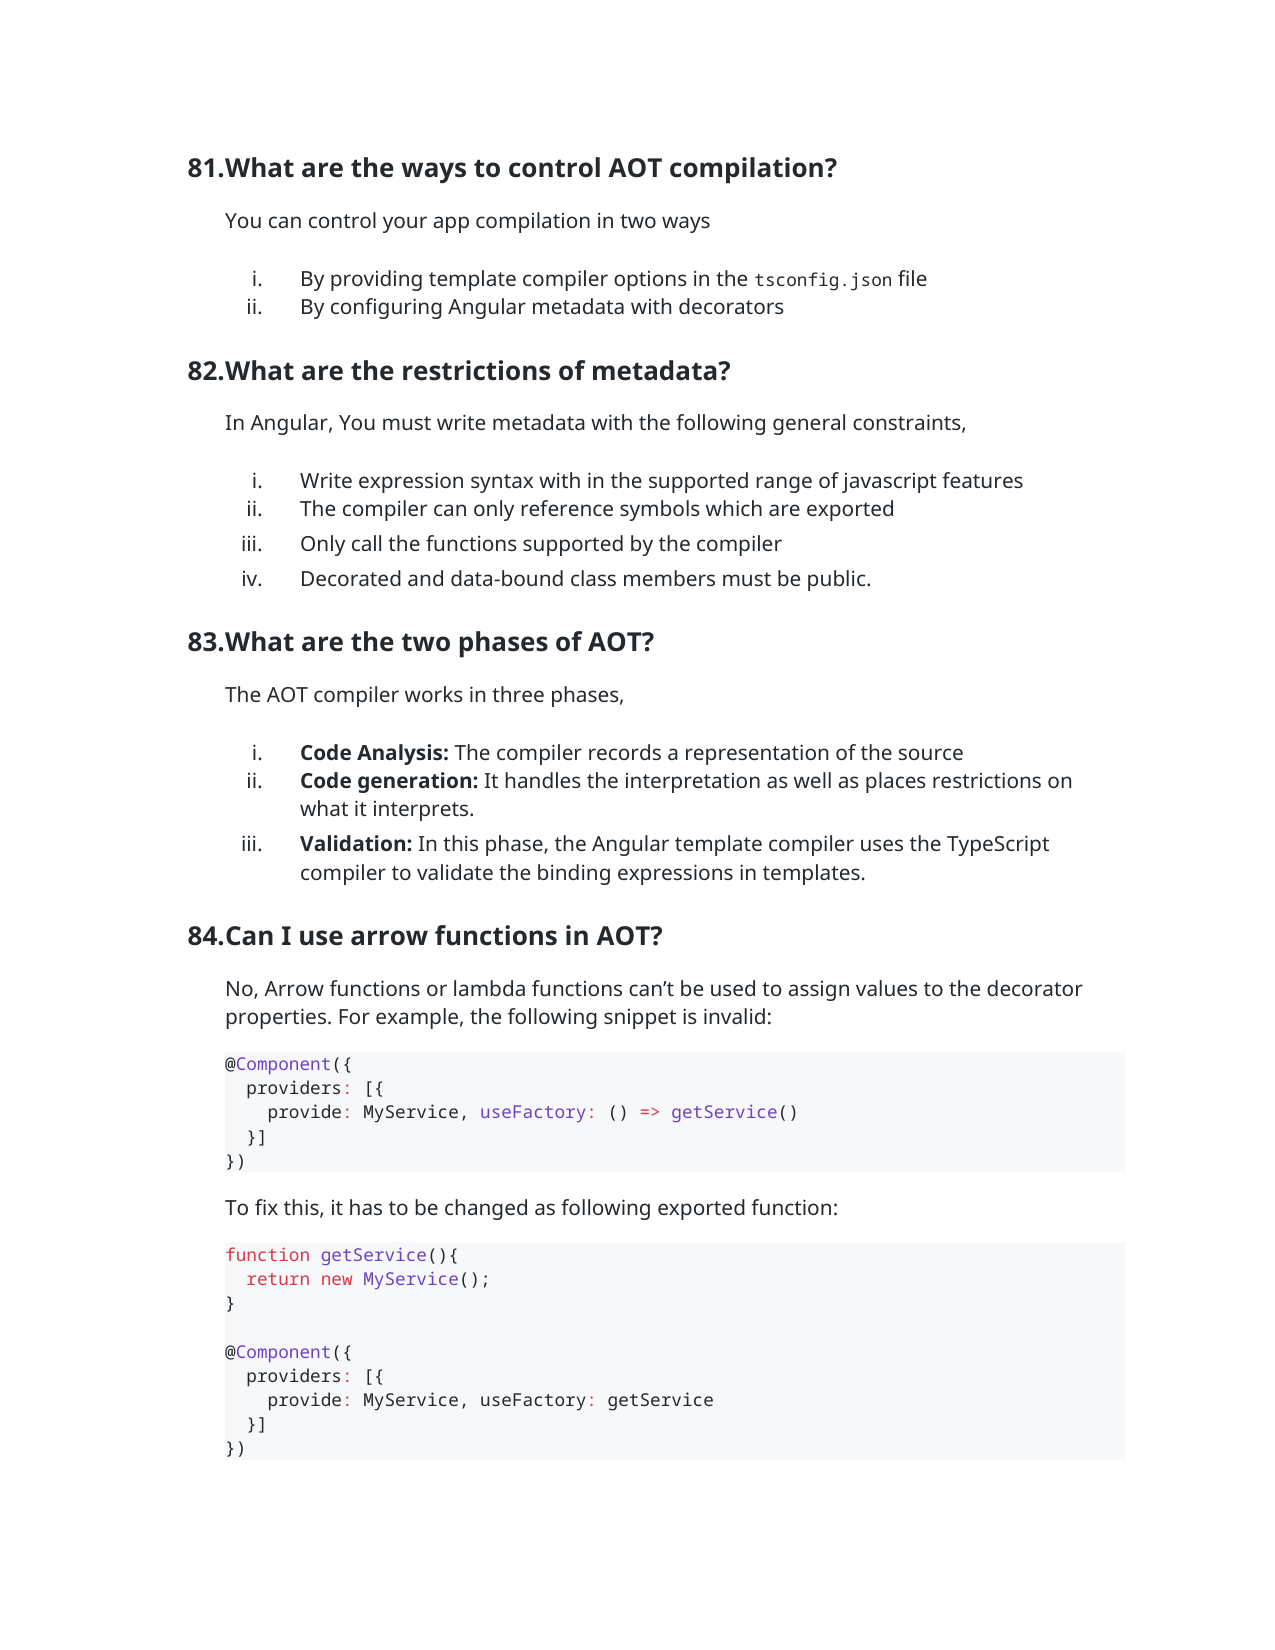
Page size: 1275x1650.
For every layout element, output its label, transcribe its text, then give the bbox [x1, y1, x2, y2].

list Decorated and data-bound class members must be public. [262, 564, 1125, 592]
text return new MyService(); [225, 1267, 1125, 1291]
text } [225, 1291, 1125, 1315]
text The AOT compiler works in three phases, [225, 680, 1125, 708]
list Write expression syntax with in the supported range of javascript features [262, 466, 1125, 494]
list Only call the functions supported by the compiler [262, 529, 1125, 558]
list Code Analysis: The compiler records a representation of the source [262, 738, 1125, 766]
list Can I use arrow functions in AOT? [187, 917, 1125, 953]
list By configuring Angular metadata with decorators [262, 292, 1125, 321]
text }] [225, 1124, 1125, 1148]
text }) [225, 1148, 1125, 1172]
list By providing template compiler options in the tsconfig.json file [262, 264, 1125, 292]
text To fix this, it has to be changed as following exported function: [225, 1193, 1125, 1222]
text provide: MyService, useFactory: () => getService() [225, 1100, 1125, 1124]
text provide: MyService, useFactory: getService [225, 1387, 1125, 1412]
list What are the restrictions of metadata? [187, 352, 1125, 388]
text providers: [{ [225, 1076, 1125, 1100]
text }] [225, 1412, 1125, 1436]
text }) [225, 1436, 1125, 1460]
list What are the two phases of AOT? [187, 624, 1125, 659]
text In Angular, You must write metadata with the following general constraints, [225, 408, 1125, 437]
list The compiler can only reference symbols which are exported [262, 494, 1125, 523]
text @Component({ [225, 1052, 1125, 1076]
list Validation: In this phase, the Angular template compiler uses the TypeScript compiler to validate the binding expressions in templates. [262, 829, 1125, 886]
text providers: [{ [225, 1363, 1125, 1387]
text function getService(){ [225, 1242, 1125, 1267]
text You can control your app compilation in two ways [225, 206, 1125, 235]
list Code generation: It handles the interpretation as well as places restrictions on what it interprets. [262, 766, 1125, 823]
list What are the ways to control AOT compilation? [187, 150, 1125, 186]
text No, Arrow functions or lambda functions can’t be used to assign values to the decorator properties. For example, the following snippet is invalid: [225, 974, 1125, 1031]
text @Component({ [225, 1339, 1125, 1363]
